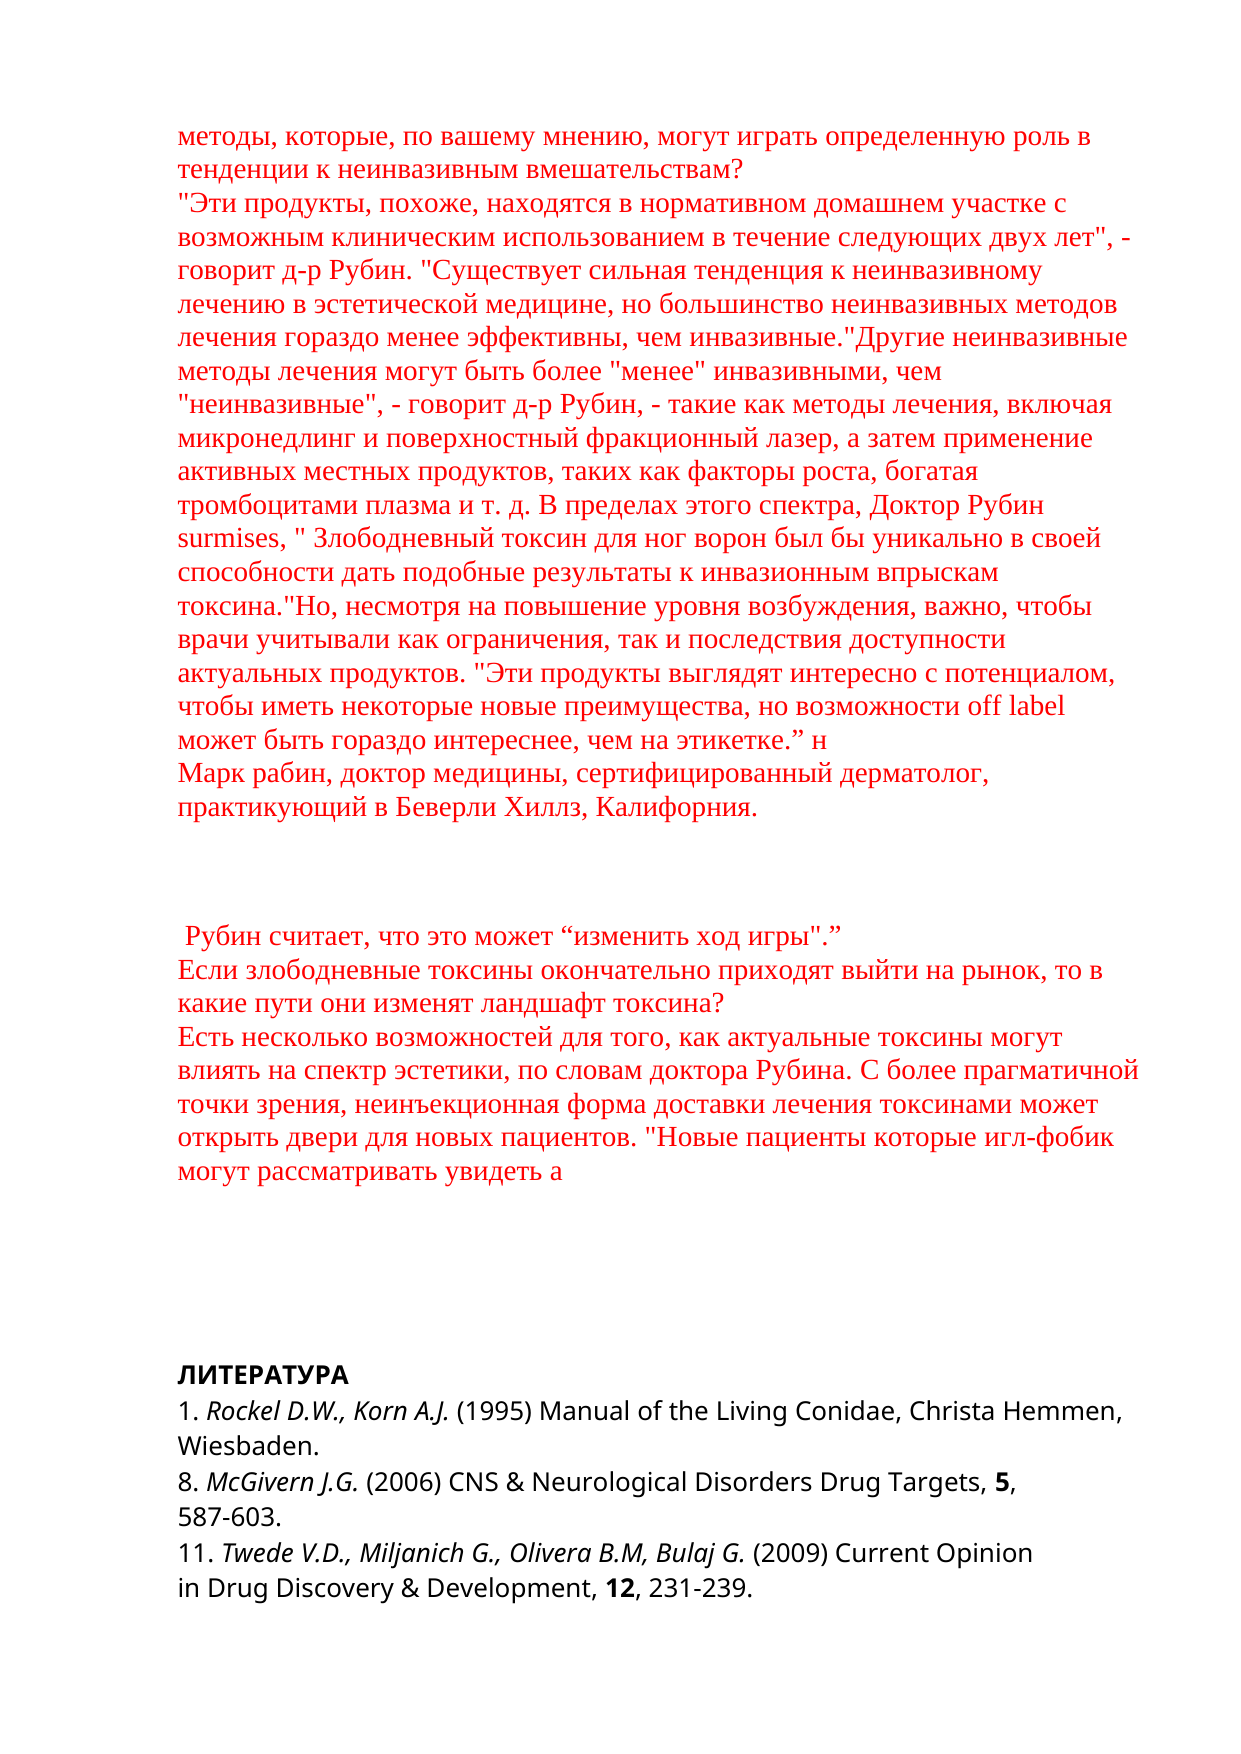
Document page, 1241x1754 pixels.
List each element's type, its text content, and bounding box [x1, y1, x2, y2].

text 8. McGivern J.G. (2006) CNS & Neurological Disorders Drug Targets, 5, [177, 1463, 1152, 1499]
text Рубин считает, что это может “изменить ход игры".” [177, 918, 1152, 952]
text 587-603. [177, 1499, 1152, 1534]
text in Drug Discovery & Development, 12, 231-239. [177, 1570, 1152, 1606]
text Марк рабин, доктор медицины, сертифицированный дерматолог, практикующий в Беверли Хиллз, Калифорния. [177, 755, 1152, 822]
text 1. Rockel D.W., Korn A.J. (1995) Manual of the Living Conidae, Christa Hemmen, [177, 1392, 1152, 1428]
text Если злободневные токсины окончательно приходят выйти на рынок, то в какие пути они изменят ландшафт токсина? [177, 952, 1152, 1019]
text ЛИТЕРАТУРА [177, 1357, 1152, 1392]
text методы, которые, по вашему мнению, могут играть определенную роль в тенденции к неинвазивным вмешательствам? [177, 118, 1152, 185]
text Есть несколько возможностей для того, как актуальные токсины могут влиять на спектр эстетики, по словам доктора Рубина. С более прагматичной точки зрения, неинъекционная форма доставки лечения токсинами может открыть двери для новых пациентов. "Новые пациенты которые игл-фобик могут рассматривать увидеть а [177, 1019, 1152, 1187]
text 11. Twede V.D., Miljanich G., Olivera B.M, Bulaj G. (2009) Current Opinion [177, 1534, 1152, 1570]
text Wiesbaden. [177, 1428, 1152, 1463]
text "Эти продукты, похоже, находятся в нормативном домашнем участке с возможным клиническим использованием в течение следующих двух лет", - говорит д-р Рубин. "Существует сильная тенденция к неинвазивному лечению в эстетической медицине, но большинство неинвазивных методов лечения гораздо менее эффективны, чем инвазивные."Другие неинвазивные методы лечения могут быть более "менее" инвазивными, чем "неинвазивные", - говорит д-р Рубин, - такие как методы лечения, включая микронедлинг и поверхностный фракционный лазер, а затем применение активных местных продуктов, таких как факторы роста, богатая тромбоцитами плазма и т. д. В пределах этого спектра, Доктор Рубин surmises, " Злободневный токсин для ног ворон был бы уникально в своей способности дать подобные результаты к инвазионным впрыскам токсина."Но, несмотря на повышение уровня возбуждения, важно, чтобы врачи учитывали как ограничения, так и последствия доступности актуальных продуктов. "Эти продукты выглядят интересно с потенциалом, чтобы иметь некоторые новые преимущества, но возможности off label может быть гораздо интереснее, чем на этикетке.” н [177, 185, 1152, 755]
